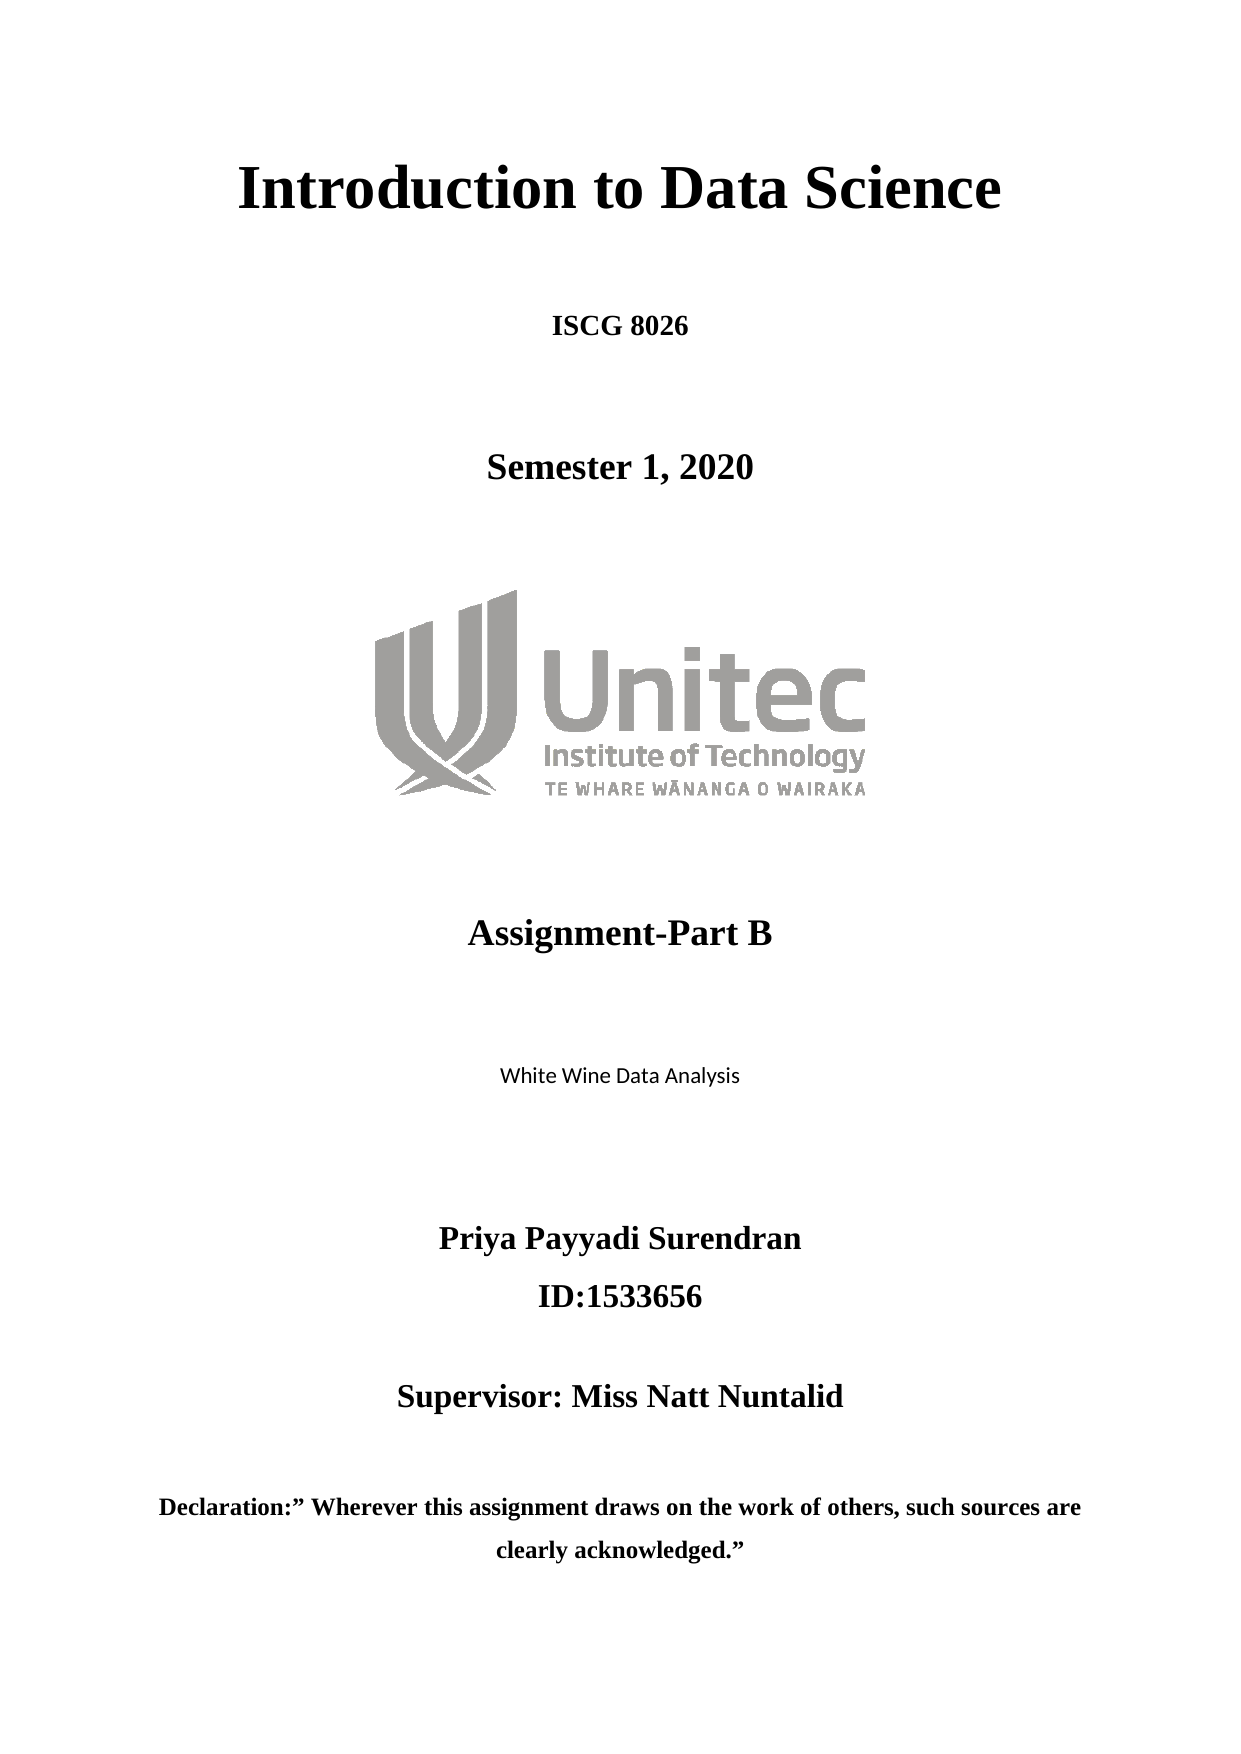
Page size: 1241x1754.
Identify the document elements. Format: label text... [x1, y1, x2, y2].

text Declaration:” Wherever this assignment draws on the work of others, such sources are clearly acknowledged.” [150, 1492, 1090, 1564]
text Priya Payyadi Surendran [150, 1219, 1090, 1257]
picture [361, 574, 879, 811]
text Supervisor: Miss Natt Nuntalid [150, 1377, 1090, 1415]
text ID:1533656 [150, 1276, 1090, 1314]
text ISCG 8026 [150, 308, 1090, 342]
text Assignment-Part B [150, 910, 1090, 953]
text Semester 1, 2020 [150, 445, 1090, 488]
text Introduction to Data Science [150, 150, 1090, 222]
